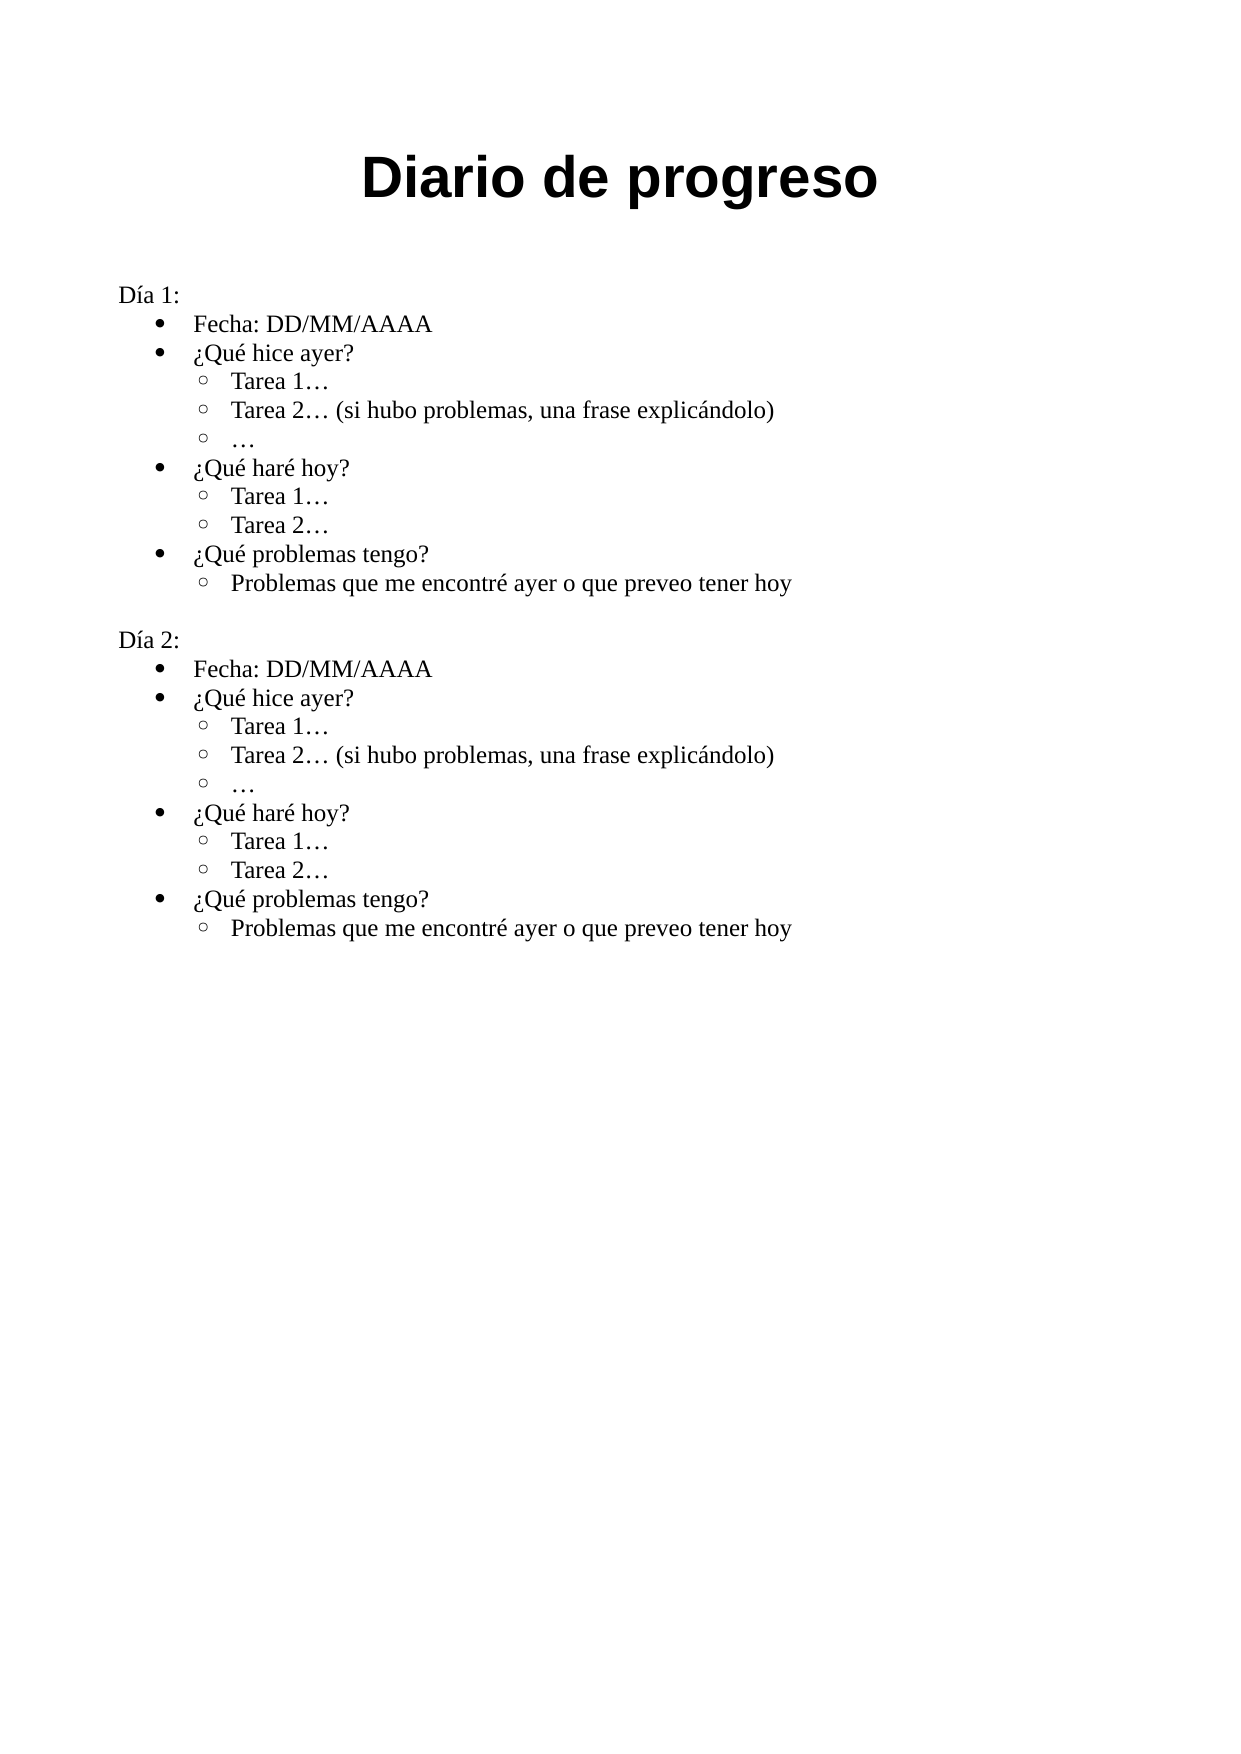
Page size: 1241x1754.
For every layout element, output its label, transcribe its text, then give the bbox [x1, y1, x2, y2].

list Fecha: DD/MM/AAAA [156, 309, 1122, 338]
list Tarea 2… [193, 510, 1122, 539]
list ¿Qué hice ayer? [156, 338, 1122, 366]
list ¿Qué haré hoy? [156, 453, 1122, 481]
title Diario de progreso [118, 143, 1122, 210]
list Tarea 1… [193, 826, 1122, 855]
list Tarea 2… (si hubo problemas, una frase explicándolo) [193, 395, 1122, 424]
list Problemas que me encontré ayer o que preveo tener hoy [193, 913, 1122, 941]
text Día 2: [118, 625, 1122, 654]
list Problemas que me encontré ayer o que preveo tener hoy [193, 568, 1122, 596]
list Tarea 1… [193, 711, 1122, 740]
list … [193, 769, 1122, 798]
list … [193, 424, 1122, 453]
list ¿Qué haré hoy? [156, 798, 1122, 826]
list Tarea 1… [193, 366, 1122, 395]
list ¿Qué hice ayer? [156, 683, 1122, 711]
list Fecha: DD/MM/AAAA [156, 654, 1122, 683]
list Tarea 2… (si hubo problemas, una frase explicándolo) [193, 740, 1122, 769]
list Tarea 1… [193, 481, 1122, 510]
text Día 1: [118, 280, 1122, 309]
list Tarea 2… [193, 855, 1122, 884]
list ¿Qué problemas tengo? [156, 539, 1122, 568]
list ¿Qué problemas tengo? [156, 884, 1122, 913]
